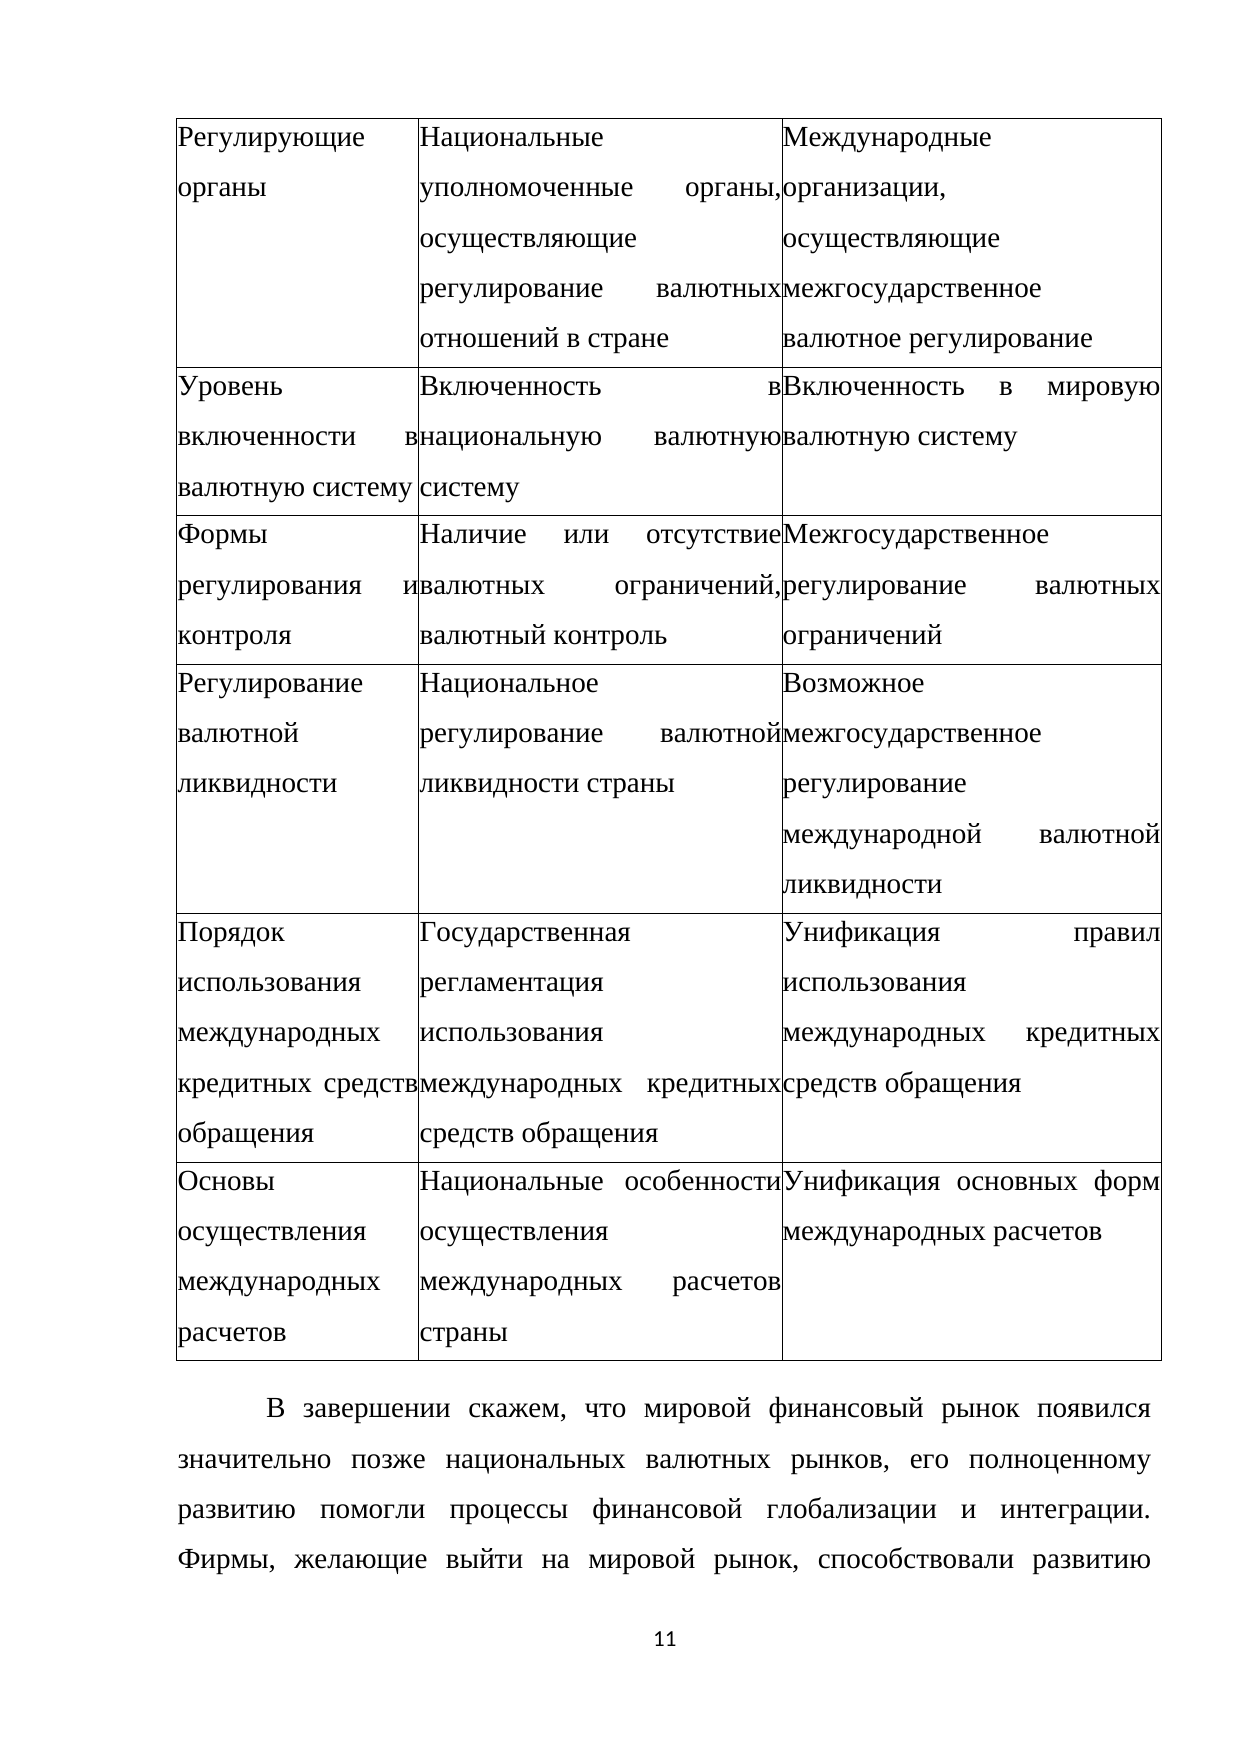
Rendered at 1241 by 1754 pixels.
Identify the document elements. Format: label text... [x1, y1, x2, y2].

table_cell Унификация основных форм международных расчетов [783, 1163, 1161, 1360]
table_cell Регулирование валютной ликвидности [177, 665, 418, 913]
table_cell Государственная регламентация использования международных кредитных средств обращения [419, 914, 782, 1162]
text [177, 1391, 1152, 1575]
table_cell Наличие или отсутствие валютных ограничений, валютный контроль [419, 516, 782, 664]
table_cell Национальное регулирование валютной ликвидности страны [419, 665, 782, 913]
table_cell Регулирующие органы [177, 119, 418, 367]
table_cell Международные организации, осуществляющие межгосударственное валютное регулирование [783, 119, 1161, 367]
table_cell Порядок использования международных кредитных средств обращения [177, 914, 418, 1162]
table_cell Формы регулирования и контроля [177, 516, 418, 664]
table_cell Включенность в национальную валютную систему [419, 368, 782, 515]
table_cell Основы осуществления международных расчетов [177, 1163, 418, 1360]
table_cell Возможное межгосударственное регулирование международной валютной ликвидности [783, 665, 1161, 913]
table_cell Национальные особенности осуществления международных расчетов страны [419, 1163, 782, 1360]
table_cell Унификация правил использования международных кредитных средств обращения [783, 914, 1161, 1162]
table_cell Национальные уполномоченные органы, осуществляющие регулирование валютных отношений в стране [419, 119, 782, 367]
table_cell Межгосударственное регулирование валютных ограничений [783, 516, 1161, 664]
table_cell Включенность в мировую валютную систему [783, 368, 1161, 515]
table_cell Уровень включенности в валютную систему [177, 368, 418, 515]
